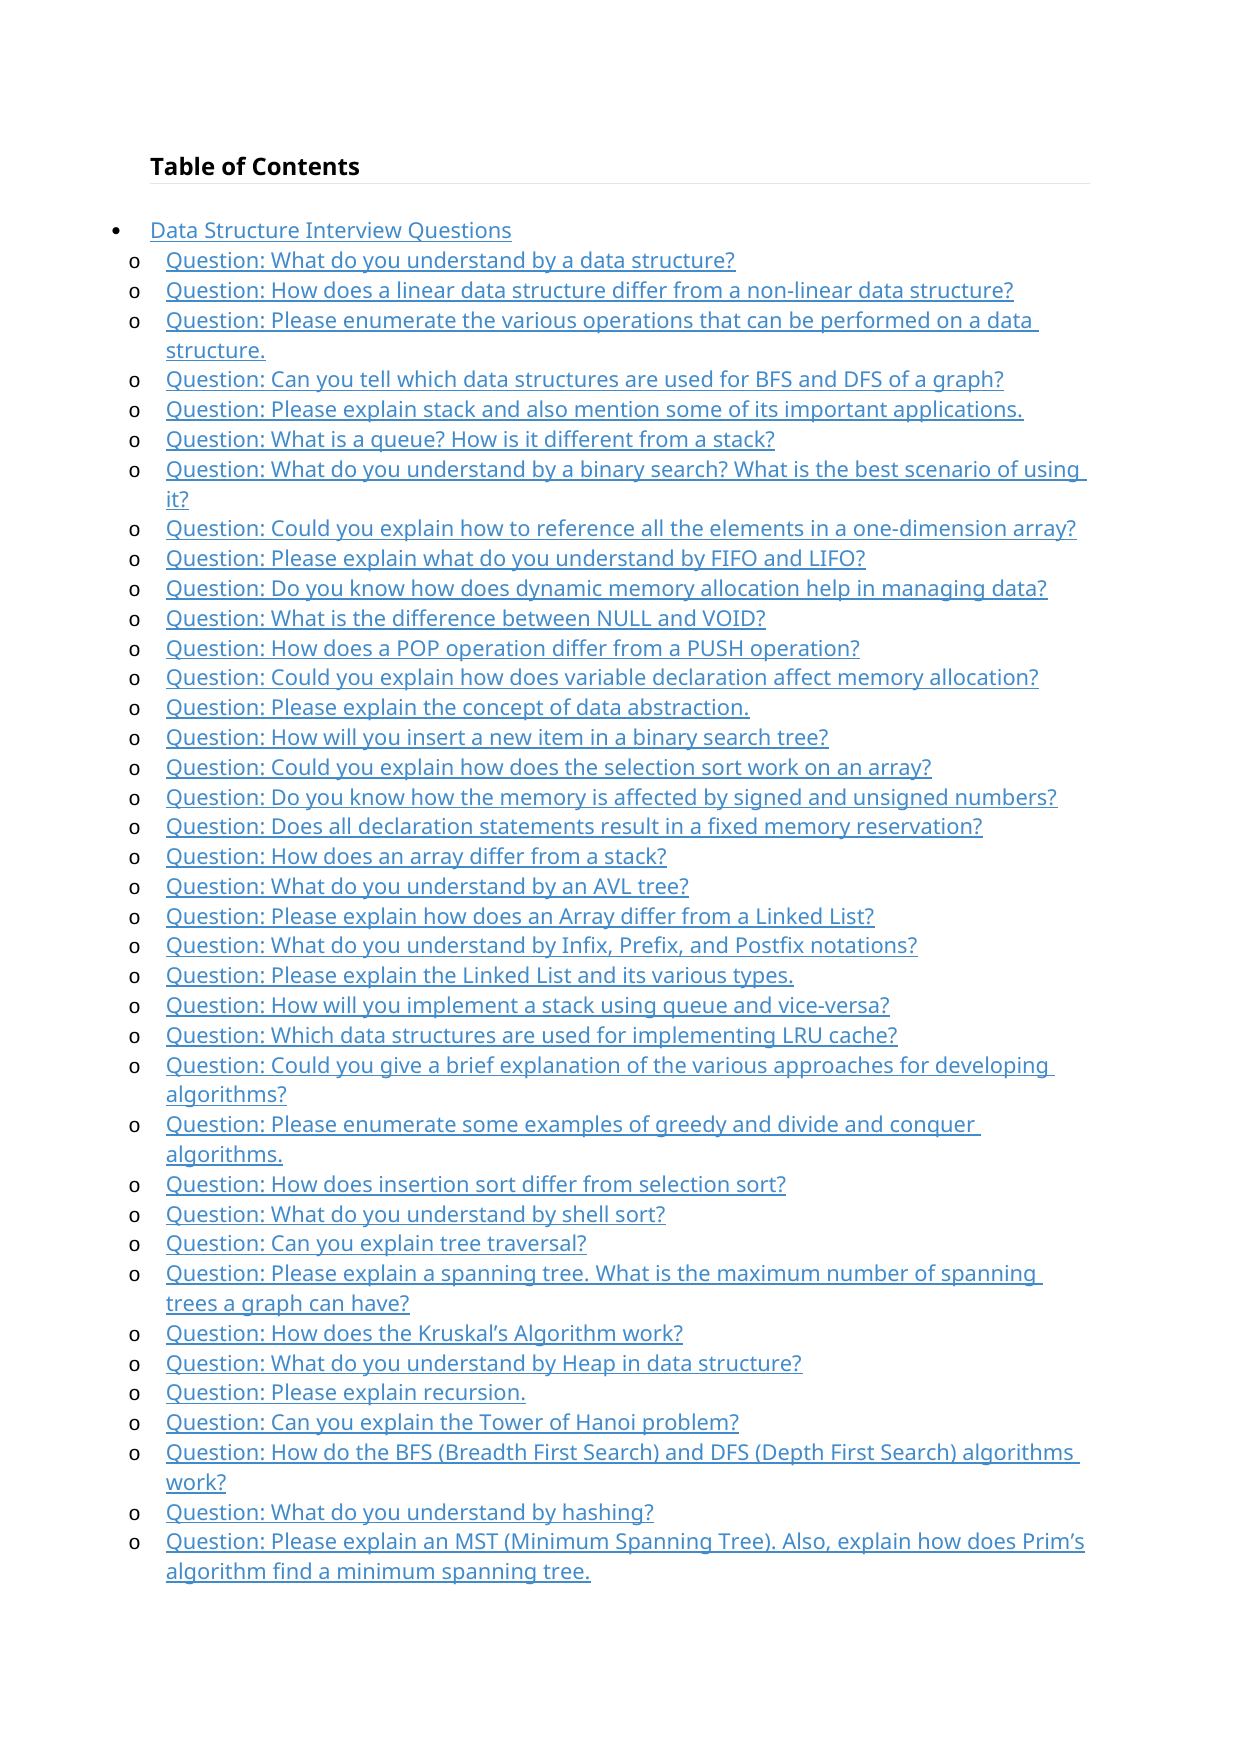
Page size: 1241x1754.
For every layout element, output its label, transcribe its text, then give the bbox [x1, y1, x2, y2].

list Question: How will you insert a new item in a binary search tree? [128, 722, 1090, 752]
list Question: What do you understand by Heap in data structure? [128, 1347, 1090, 1377]
list Question: Do you know how does dynamic memory allocation help in managing data? [128, 573, 1090, 603]
list Question: What do you understand by hashing? [128, 1496, 1090, 1526]
list Question: Could you give a brief explanation of the various approaches for developing algorithms? [128, 1049, 1090, 1109]
text Table of Contents [150, 150, 1090, 183]
list Question: Please explain the Linked List and its various types. [128, 960, 1090, 990]
list Question: How does a linear data structure differ from a non-linear data structure? [128, 275, 1090, 305]
list Question: What do you understand by an AVL tree? [128, 871, 1090, 901]
list Question: What do you understand by a binary search? What is the best scenario of using it? [128, 454, 1090, 513]
list Question: Please explain how does an Array differ from a Linked List? [128, 901, 1090, 930]
list Question: How does an array differ from a stack? [128, 841, 1090, 871]
list Question: Could you explain how does variable declaration affect memory allocation? [128, 662, 1090, 692]
list Question: How does insertion sort differ from selection sort? [128, 1169, 1090, 1198]
list Question: How will you implement a stack using queue and vice-versa? [128, 990, 1090, 1020]
list Question: How does the Kruskal’s Algorithm work? [128, 1318, 1090, 1347]
list Question: What is the difference between NULL and VOID? [128, 603, 1090, 632]
list Question: Can you explain the Tower of Hanoi problem? [128, 1407, 1090, 1437]
list Question: How does a POP operation differ from a PUSH operation? [128, 632, 1090, 662]
list Question: Please enumerate the various operations that can be performed on a data structure. [128, 305, 1090, 364]
list Question: Please explain the concept of data abstraction. [128, 692, 1090, 722]
list Question: Which data structures are used for implementing LRU cache? [128, 1020, 1090, 1049]
list Question: Could you explain how to reference all the elements in a one-dimension array? [128, 513, 1090, 543]
list Question: Please explain an MST (Minimum Spanning Tree). Also, explain how does Prim’s algorithm find a minimum spanning tree. [128, 1526, 1090, 1586]
list Question: Do you know how the memory is affected by signed and unsigned numbers? [128, 781, 1090, 811]
list Question: Does all declaration statements result in a fixed memory reservation? [128, 811, 1090, 841]
list Question: What do you understand by shell sort? [128, 1198, 1090, 1228]
list Question: Please enumerate some examples of greedy and divide and conquer algorithms. [128, 1109, 1090, 1169]
list Question: Please explain stack and also mention some of its important applications. [128, 394, 1090, 424]
list Question: Please explain a spanning tree. What is the maximum number of spanning trees a graph can have? [128, 1258, 1090, 1318]
list Question: What is a queue? How is it different from a stack? [128, 424, 1090, 454]
list Question: How do the BFS (Breadth First Search) and DFS (Depth First Search) algorithms work? [128, 1437, 1090, 1496]
list Question: Please explain what do you understand by FIFO and LIFO? [128, 543, 1090, 573]
list Question: What do you understand by Infix, Prefix, and Postfix notations? [128, 930, 1090, 960]
list Question: What do you understand by a data structure? [128, 245, 1090, 275]
list Question: Please explain recursion. [128, 1377, 1090, 1407]
list Data Structure Interview Questions [112, 215, 1090, 245]
list Question: Can you tell which data structures are used for BFS and DFS of a graph? [128, 364, 1090, 394]
list Question: Could you explain how does the selection sort work on an array? [128, 752, 1090, 781]
list Question: Can you explain tree traversal? [128, 1228, 1090, 1258]
